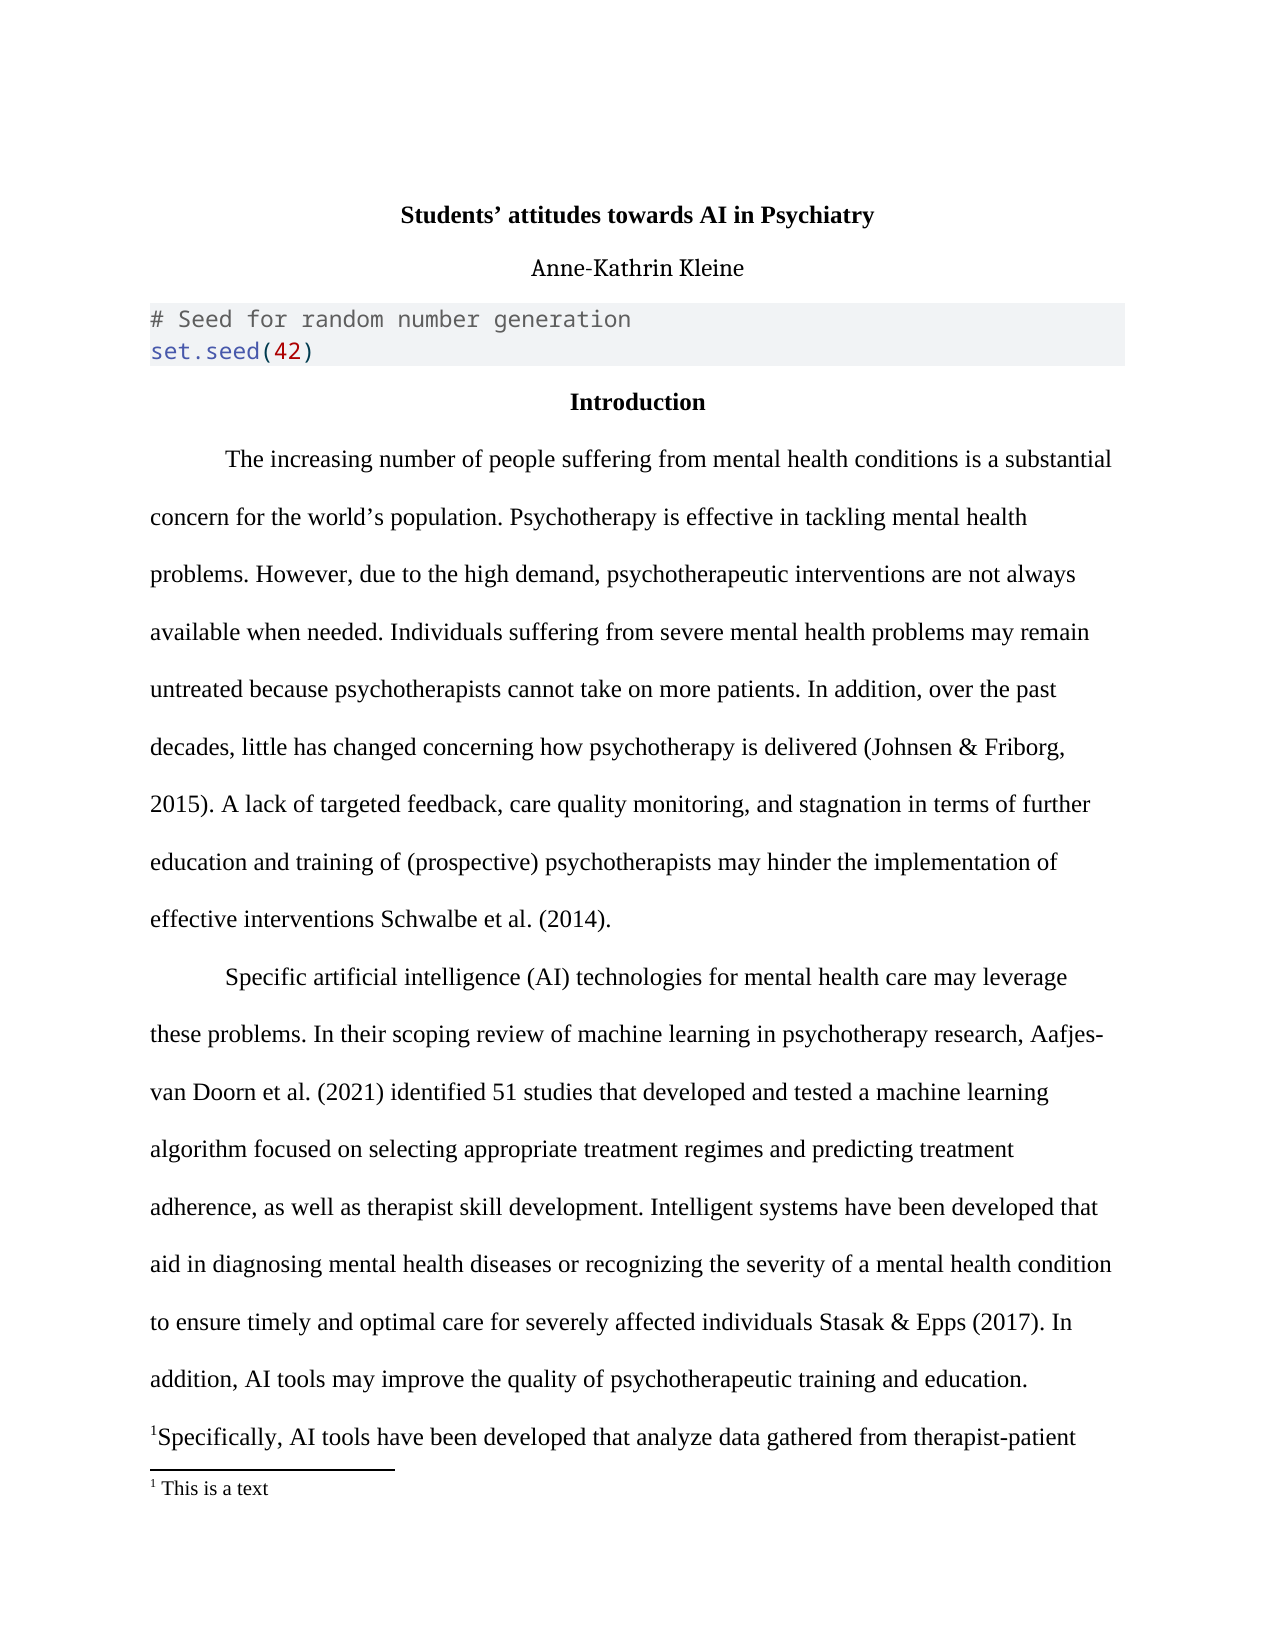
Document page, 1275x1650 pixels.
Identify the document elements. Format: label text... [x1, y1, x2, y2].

title Students’ attitudes towards AI in Psychiatry [150, 200, 1125, 229]
subtitle Introduction [150, 387, 1125, 415]
text # Seed for random number generation set.seed(42) [150, 303, 1125, 366]
text The increasing number of people suffering from mental health conditions is a substantial concern for the world’s population. Psychotherapy is effective in tackling mental health problems. However, due to the high demand, psychotherapeutic interventions are not always available when needed. Individuals suffering from severe mental health problems may remain untreated because psychotherapists cannot take on more patients. In addition, over the past decades, little has changed concerning how psychotherapy is delivered (Johnsen & Friborg, 2015). A lack of targeted feedback, care quality monitoring, and stagnation in terms of further education and training of (prospective) psychotherapists may hinder the implementation of effective interventions Schwalbe et al. (2014). [150, 444, 1125, 933]
text Anne-Kathrin Kleine [150, 254, 1125, 282]
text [150, 962, 1125, 1450]
